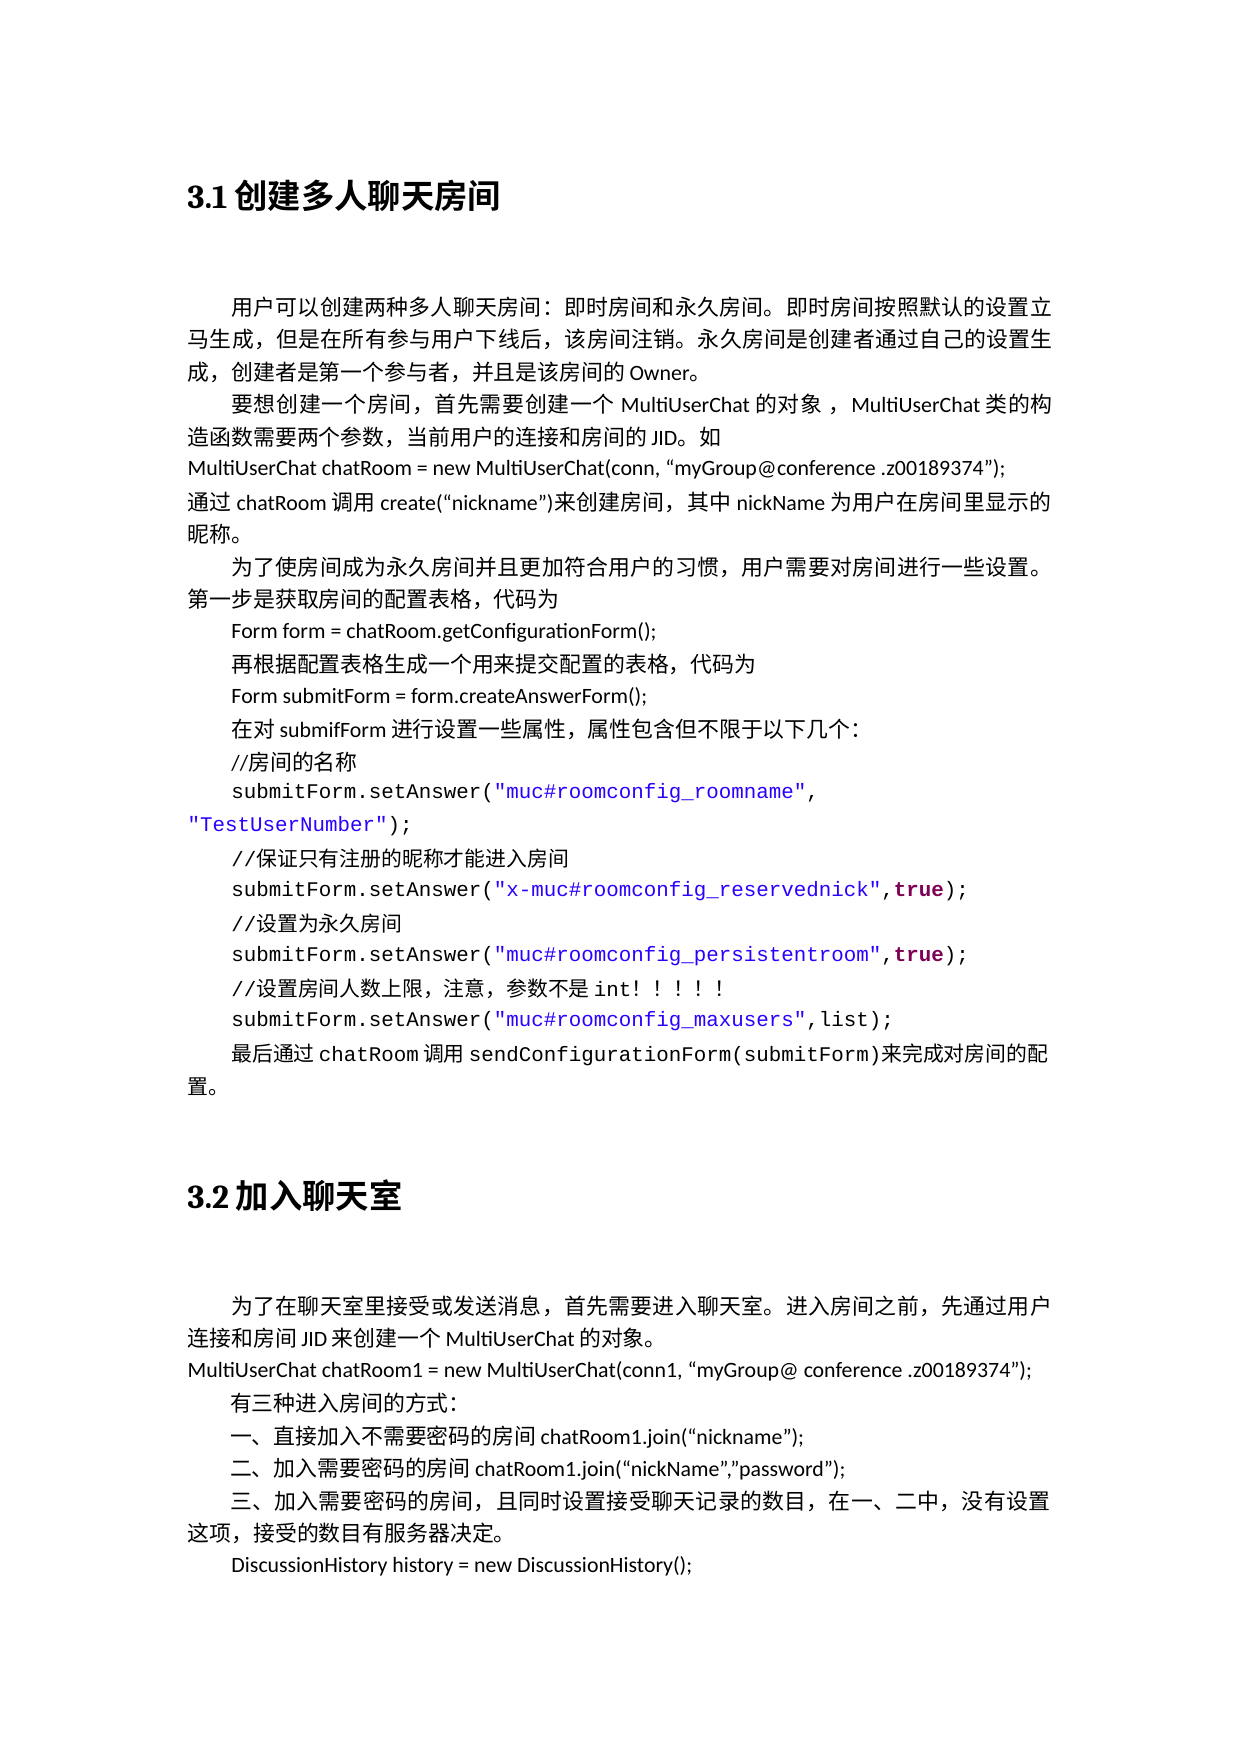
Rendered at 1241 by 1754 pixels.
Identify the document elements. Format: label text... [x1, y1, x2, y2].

text 通过chatRoom调用create(“nickname”)来创建房间，其中nickName为用户在房间里显示的昵称。 [187, 484, 1053, 549]
text submitForm.setAnswer("x-muc#roomconfig_reservednick",true); [187, 874, 1053, 907]
subtitle 3.2加入聊天室 [187, 1161, 1053, 1226]
text 最后通过chatRoom调用sendConfigurationForm(submitForm)来完成对房间的配置。 [187, 1037, 1053, 1102]
text 为了使房间成为永久房间并且更加符合用户的习惯，用户需要对房间进行一些设置。第一步是获取房间的配置表格，代码为 [187, 549, 1053, 614]
text 再根据配置表格生成一个用来提交配置的表格，代码为 [187, 647, 1053, 679]
text Form form = chatRoom.getConfigurationForm(); [187, 614, 1053, 647]
text submitForm.setAnswer("muc#roomconfig_roomname", "TestUserNumber"); [187, 777, 1053, 842]
text //房间的名称 [187, 744, 1053, 777]
text 三、加入需要密码的房间，且同时设置接受聊天记录的数目，在一、二中，没有设置这项，接受的数目有服务器决定。 [187, 1483, 1053, 1548]
text //设置房间人数上限，注意，参数不是int！！！！！ [187, 972, 1053, 1004]
text submitForm.setAnswer("muc#roomconfig_persistentroom",true); [187, 939, 1053, 972]
text 为了在聊天室里接受或发送消息，首先需要进入聊天室。进入房间之前，先通过用户连接和房间JID来创建一个MultiUserChat的对象。 [187, 1288, 1053, 1353]
subtitle 3.1创建多人聊天房间 [187, 162, 1053, 227]
text 有三种进入房间的方式： [187, 1386, 1053, 1418]
text DiscussionHistory history = new DiscussionHistory(); [187, 1548, 1053, 1581]
text 要想创建一个房间，首先需要创建一个MultiUserChat的对象 ，MultiUserChat类的构造函数需要两个参数，当前用户的连接和房间的JID。如 [187, 387, 1053, 452]
text Form submitForm = form.createAnswerForm(); [187, 679, 1053, 712]
text 在对submifForm进行设置一些属性，属性包含但不限于以下几个： [187, 712, 1053, 744]
text 一、直接加入不需要密码的房间chatRoom1.join(“nickname”); [187, 1418, 1053, 1451]
text MultiUserChat chatRoom = new MultiUserChat(conn, “myGroup@conference .z00189374”); [187, 452, 1053, 484]
text MultiUserChat chatRoom1 = new MultiUserChat(conn1, “myGroup@ conference .z00189374”); [187, 1353, 1053, 1386]
text 用户可以创建两种多人聊天房间：即时房间和永久房间。即时房间按照默认的设置立马生成，但是在所有参与用户下线后，该房间注销。永久房间是创建者通过自己的设置生成，创建者是第一个参与者，并且是该房间的Owner。 [187, 289, 1053, 387]
text submitForm.setAnswer("muc#roomconfig_maxusers",list); [187, 1004, 1053, 1037]
text //保证只有注册的昵称才能进入房间 [187, 842, 1053, 874]
text //设置为永久房间 [187, 907, 1053, 939]
text 二、加入需要密码的房间chatRoom1.join(“nickName”,”password”); [187, 1451, 1053, 1483]
